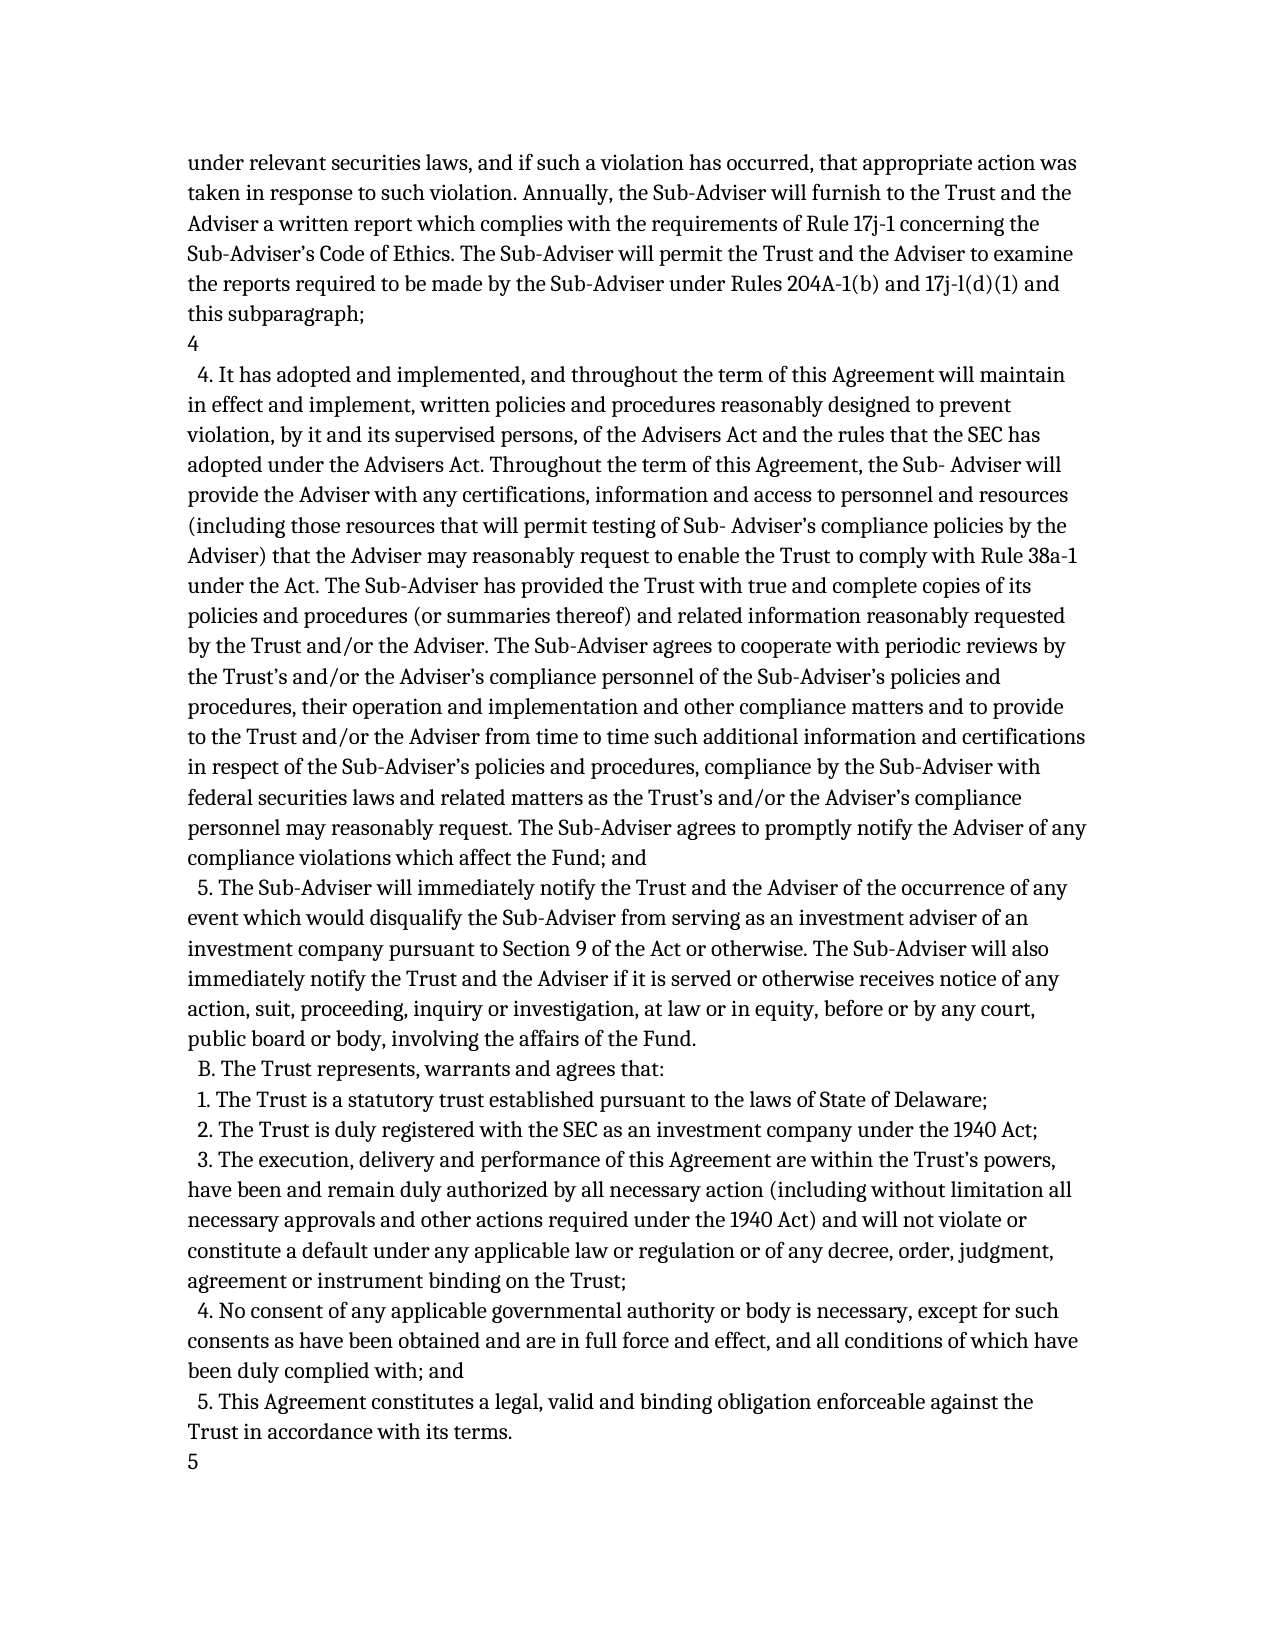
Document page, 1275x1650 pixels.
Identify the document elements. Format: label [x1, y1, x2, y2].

text [187, 150, 1087, 1475]
